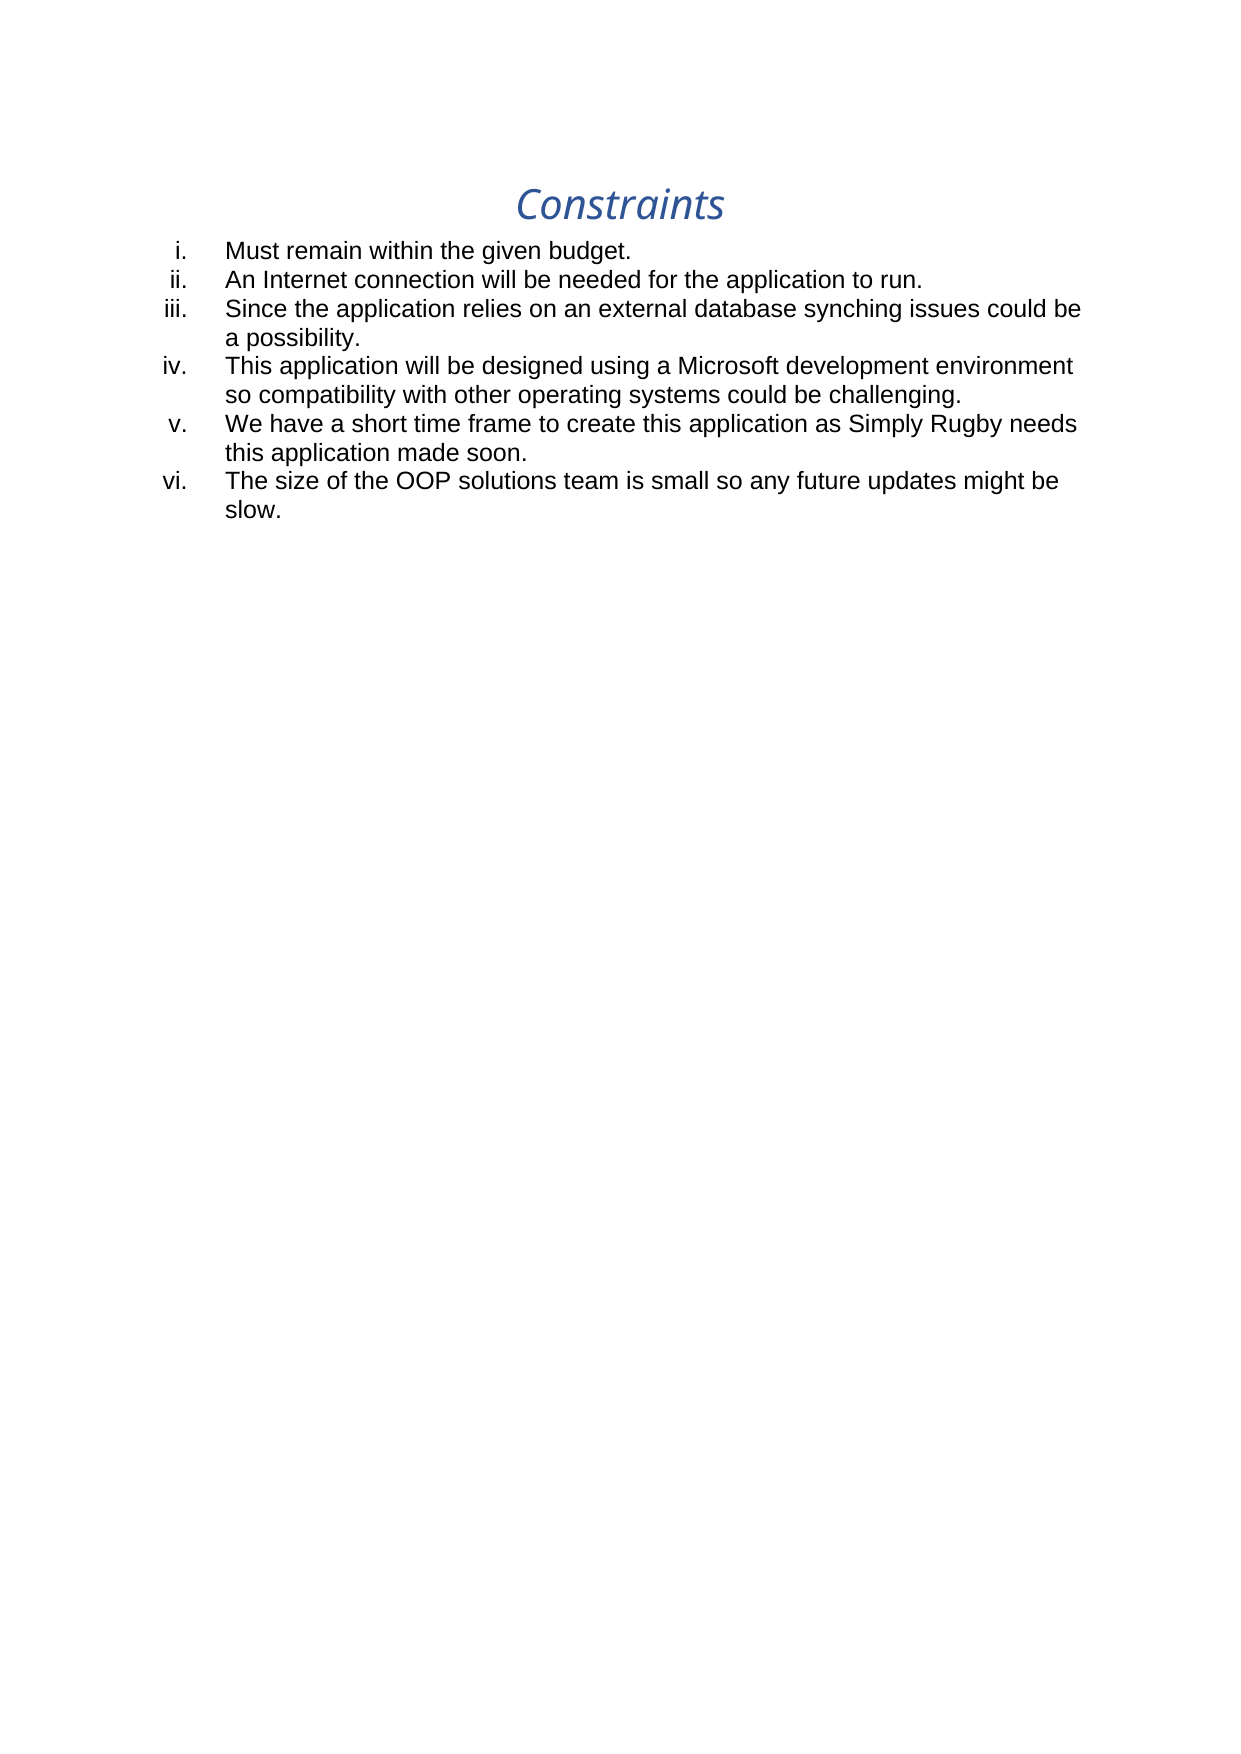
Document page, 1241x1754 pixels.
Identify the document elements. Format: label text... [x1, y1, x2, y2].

subtitle Constraints [150, 175, 1090, 232]
list Must remain within the given budget. [187, 236, 1090, 265]
list We have a short time frame to create this application as Simply Rugby needs this application made soon. [187, 409, 1090, 466]
list The size of the OOP solutions team is small so any future updates might be slow. [187, 466, 1090, 524]
list An Internet connection will be needed for the application to run. [187, 265, 1090, 294]
list Since the application relies on an external database synching issues could be a possibility. [187, 294, 1090, 351]
list This application will be designed using a Microsoft development environment so compatibility with other operating systems could be challenging. [187, 351, 1090, 409]
